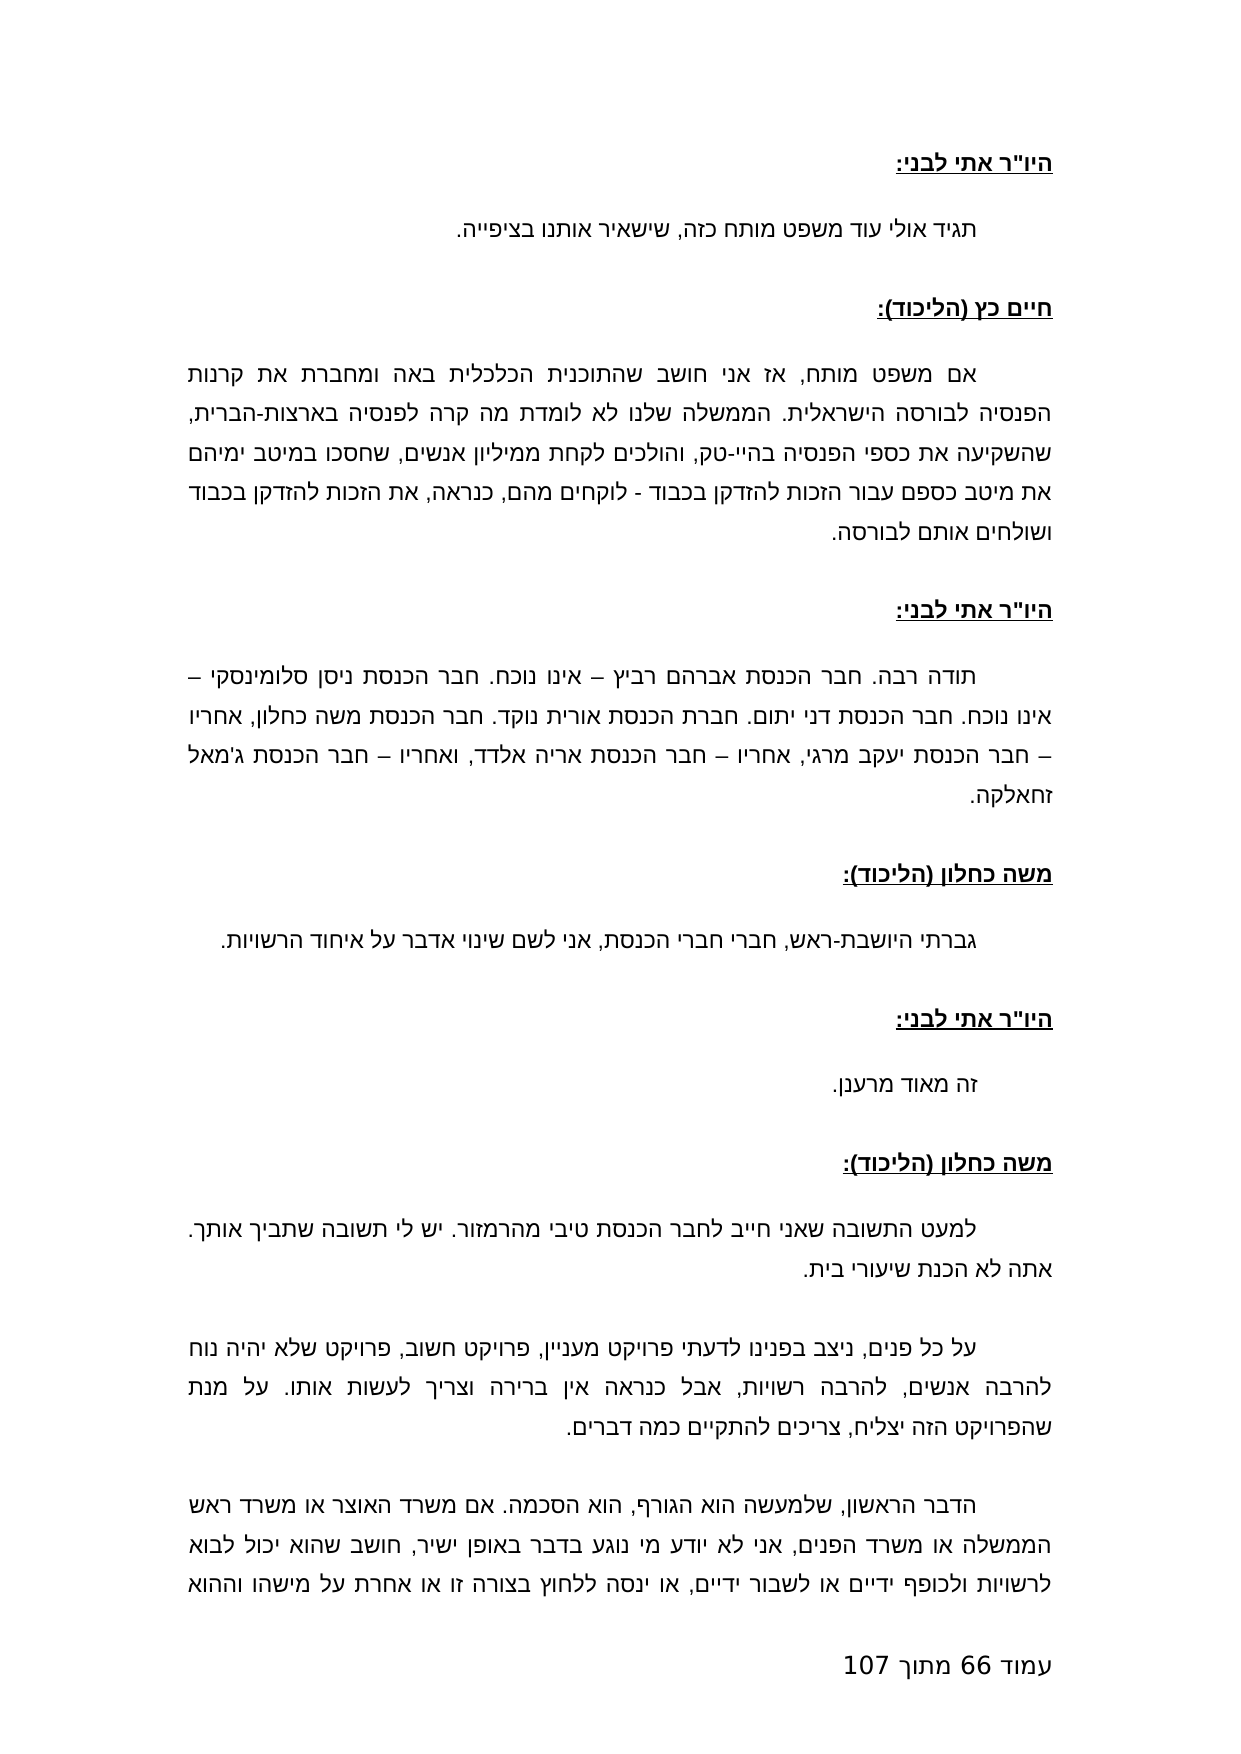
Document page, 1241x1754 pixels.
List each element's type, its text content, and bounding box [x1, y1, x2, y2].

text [187, 1492, 1053, 1598]
text משה כחלון (הליכוד): [187, 861, 1053, 887]
text זה מאוד מרענן. [187, 1071, 1053, 1098]
text היו"ר אתי לבני: [187, 1006, 1053, 1032]
text למעט התשובה שאני חייב לחבר הכנסת טיבי מהרמזור. יש לי תשובה שתביך אותך. אתה לא הכנת שיעורי בית. [187, 1216, 1053, 1282]
text היו"ר אתי לבני: [187, 150, 1053, 176]
text משה כחלון (הליכוד): [187, 1150, 1053, 1177]
text אם משפט מותח, אז אני חושב שהתוכנית הכלכלית באה ומחברת את קרנות הפנסיה לבורסה הישראלית. הממשלה שלנו לא לומדת מה קרה לפנסיה בארצות-הברית, שהשקיעה את כספי הפנסיה בהיי-טק, והולכים לקחת ממיליון אנשים, שחסכו במיטב ימיהם את מיטב כספם עבור הזכות להזדקן בכבוד - לוקחים מהם, כנראה, את הזכות להזדקן בכבוד ושולחים אותם לבורסה. [187, 361, 1053, 545]
text היו"ר אתי לבני: [187, 597, 1053, 624]
text גברתי היושבת-ראש, חברי חברי הכנסת, אני לשם שינוי אדבר על איחוד הרשויות. [187, 927, 1053, 953]
text חיים כץ (הליכוד): [187, 295, 1053, 321]
text תודה רבה. חבר הכנסת אברהם רביץ – אינו נוכח. חבר הכנסת ניסן סלומינסקי – אינו נוכח. חבר הכנסת דני יתום. חברת הכנסת אורית נוקד. חבר הכנסת משה כחלון, אחריו – חבר הכנסת יעקב מרגי, אחריו – חבר הכנסת אריה אלדד, ואחריו – חבר הכנסת ג'מאל זחאלקה. [187, 663, 1053, 808]
text תגיד אולי עוד משפט מותח כזה, שישאיר אותנו בציפייה. [187, 216, 1053, 242]
text על כל פנים, ניצב בפנינו לדעתי פרויקט מעניין, פרויקט חשוב, פרויקט שלא יהיה נוח להרבה אנשים, להרבה רשויות, אבל כנראה אין ברירה וצריך לעשות אותו. על מנת שהפרויקט הזה יצליח, צריכים להתקיים כמה דברים. [187, 1334, 1053, 1440]
